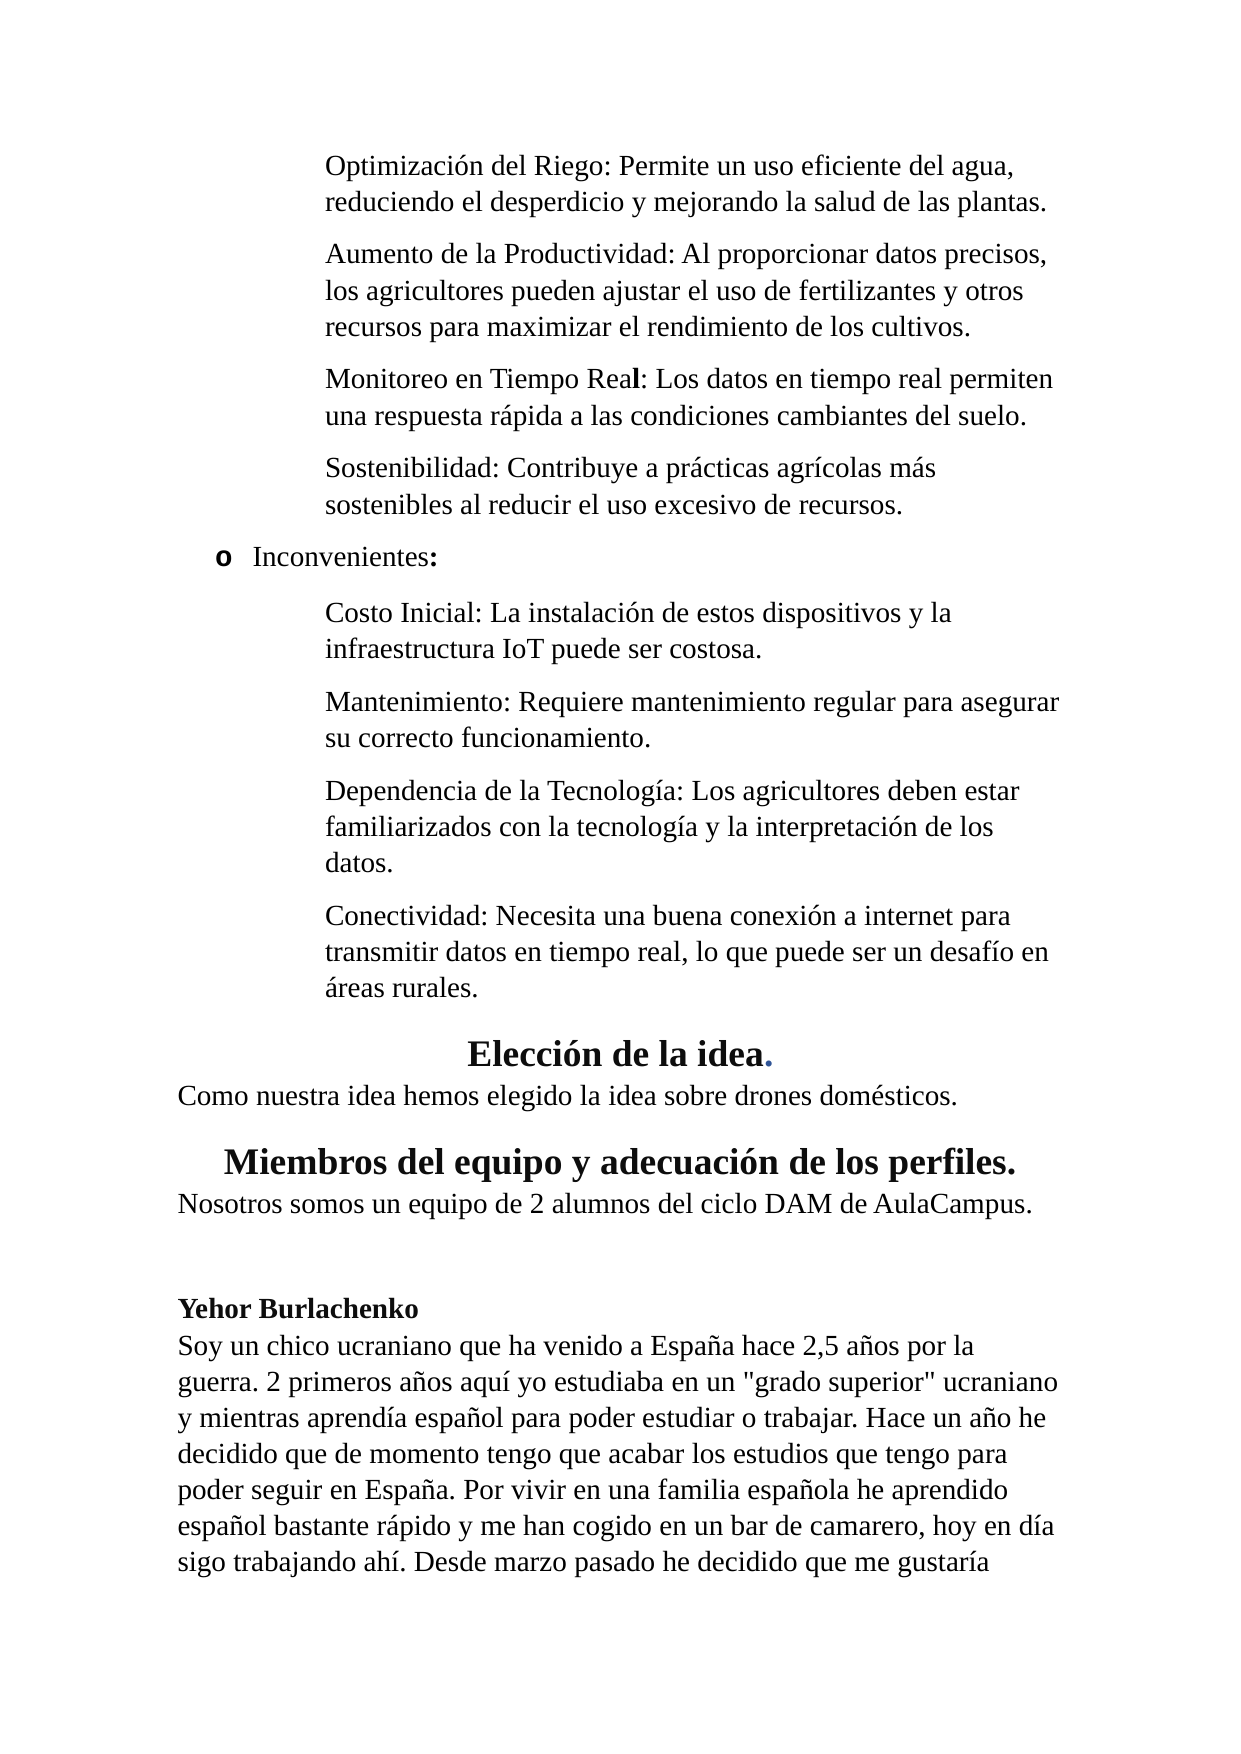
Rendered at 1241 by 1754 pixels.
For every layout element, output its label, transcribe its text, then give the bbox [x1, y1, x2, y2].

text Costo Inicial: La instalación de estos dispositivos y la infraestructura IoT puede ser costosa. [325, 595, 1063, 665]
subtitle Yehor Burlachenko [177, 1291, 1063, 1325]
text Dependencia de la Tecnología: Los agricultores deben estar familiarizados con la tecnología y la interpretación de los datos. [325, 773, 1063, 879]
text Como nuestra idea hemos elegido la idea sobre drones domésticos. [177, 1078, 1063, 1112]
text Aumento de la Productividad: Al proporcionar datos precisos, los agricultores pueden ajustar el uso de fertilizantes y otros recursos para maximizar el rendimiento de los cultivos. [325, 237, 1063, 342]
text Conectividad: Necesita una buena conexión a internet para transmitir datos en tiempo real, lo que puede ser un desafío en áreas rurales. [325, 898, 1063, 1004]
text Monitoreo en Tiempo Real: Los datos en tiempo real permiten una respuesta rápida a las condiciones cambiantes del suelo. [325, 362, 1063, 431]
list Inconvenientes: [215, 539, 1063, 576]
subtitle Miembros del equipo y adecuación de los perfiles. [177, 1139, 1063, 1182]
subtitle Elección de la idea. [177, 1032, 1063, 1075]
text Optimización del Riego: Permite un uso eficiente del agua, reduciendo el desperdicio y mejorando la salud de las plantas. [325, 148, 1063, 217]
text Nosotros somos un equipo de 2 alumnos del ciclo DAM de AulaCampus. [177, 1186, 1063, 1219]
text Sostenibilidad: Contribuye a prácticas agrícolas más sostenibles al reducir el uso excesivo de recursos. [325, 451, 1063, 520]
text Mantenimiento: Requiere mantenimiento regular para asegurar su correcto funcionamiento. [325, 684, 1063, 754]
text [177, 1328, 1063, 1578]
